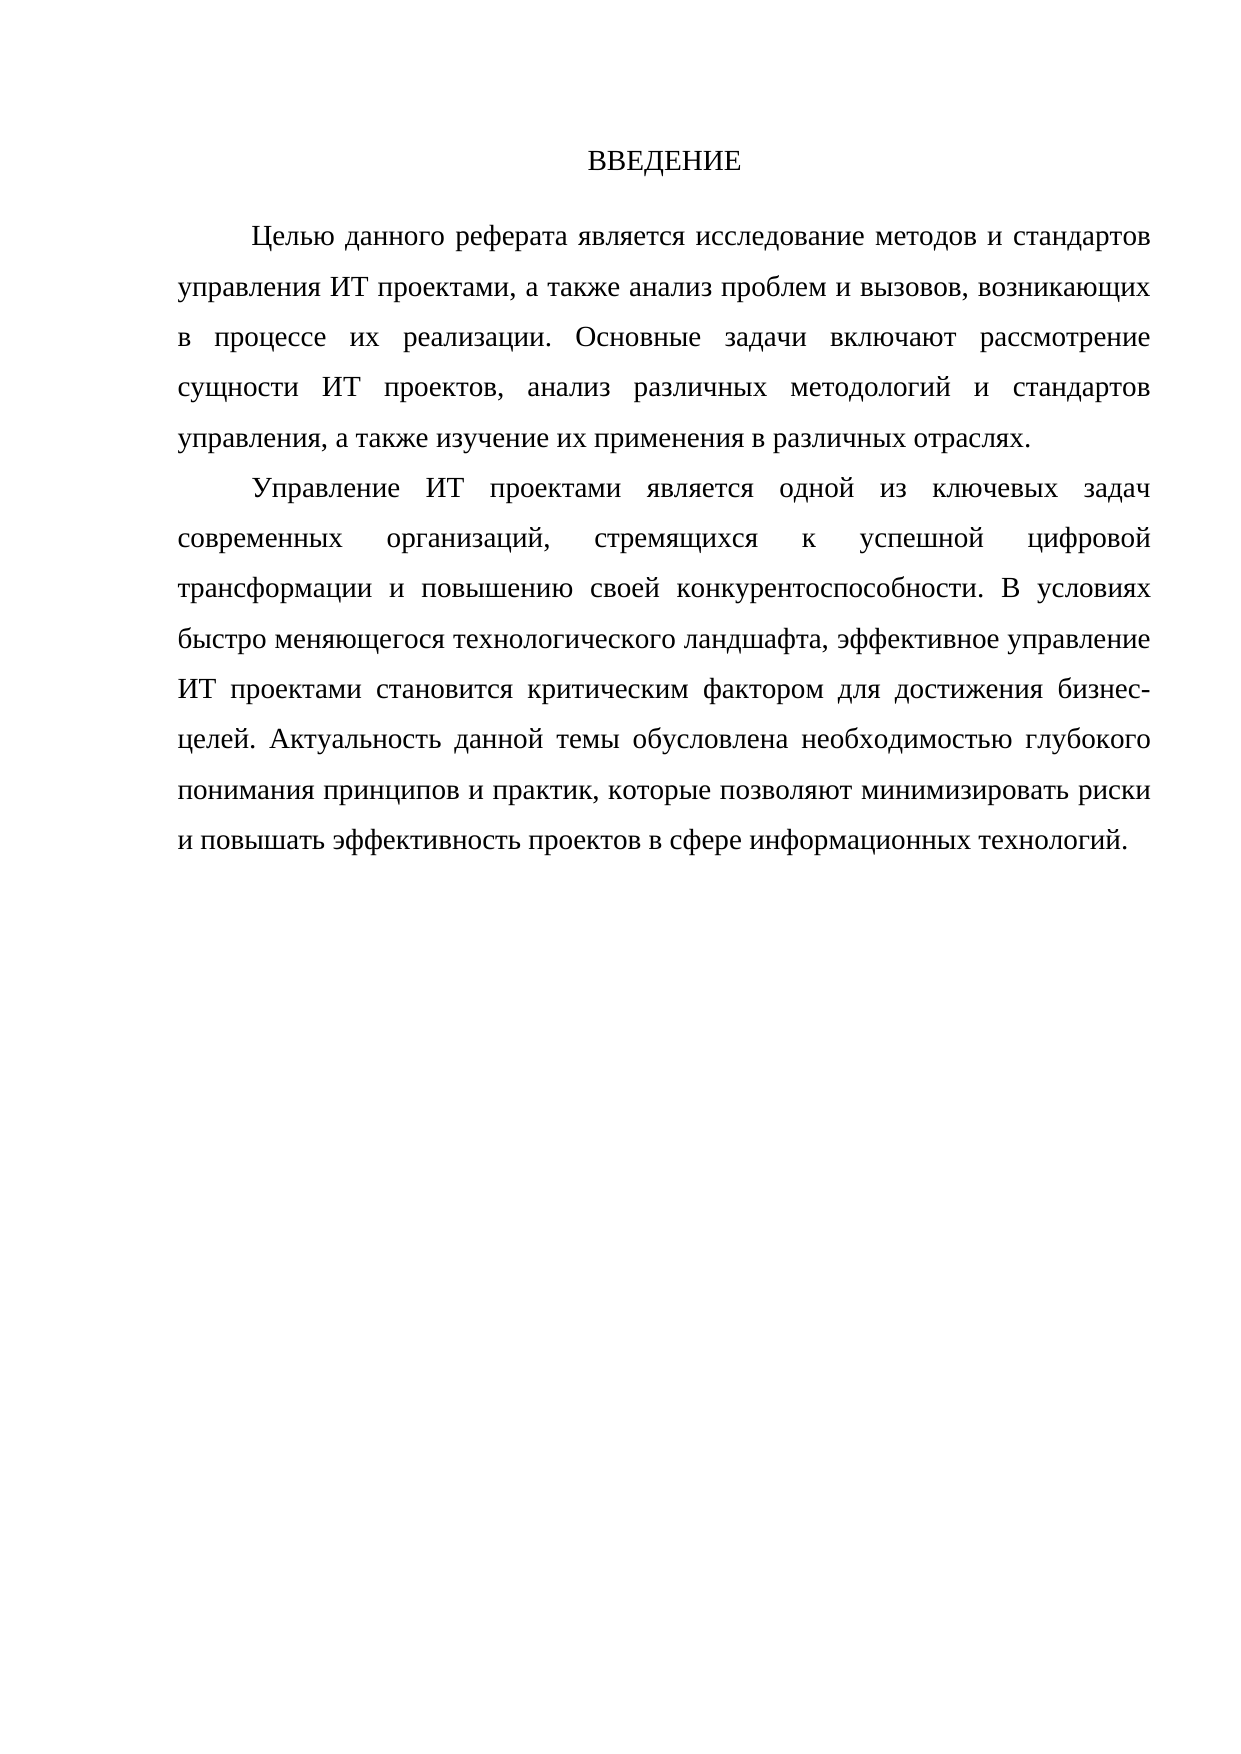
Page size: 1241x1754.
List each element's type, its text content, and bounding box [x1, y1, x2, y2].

text Управление ИТ проектами является одной из ключевых задач современных организаций, стремящихся к успешной цифровой трансформации и повышению своей конкурентоспособности. В условиях быстро меняющегося технологического ландшафта, эффективное управление ИТ проектами становится критическим фактором для достижения бизнес-целей. Актуальность данной темы обусловлена необходимостью глубокого понимания принципов и практик, которые позволяют минимизировать риски и повышать эффективность проектов в сфере информационных технологий. [177, 470, 1152, 856]
text Целью данного реферата является исследование методов и стандартов управления ИТ проектами, а также анализ проблем и вызовов, возникающих в процессе их реализации. Основные задачи включают рассмотрение сущности ИТ проектов, анализ различных методологий и стандартов управления, а также изучение их применения в различных отраслях. [177, 218, 1152, 453]
subtitle Введение [177, 143, 1152, 177]
